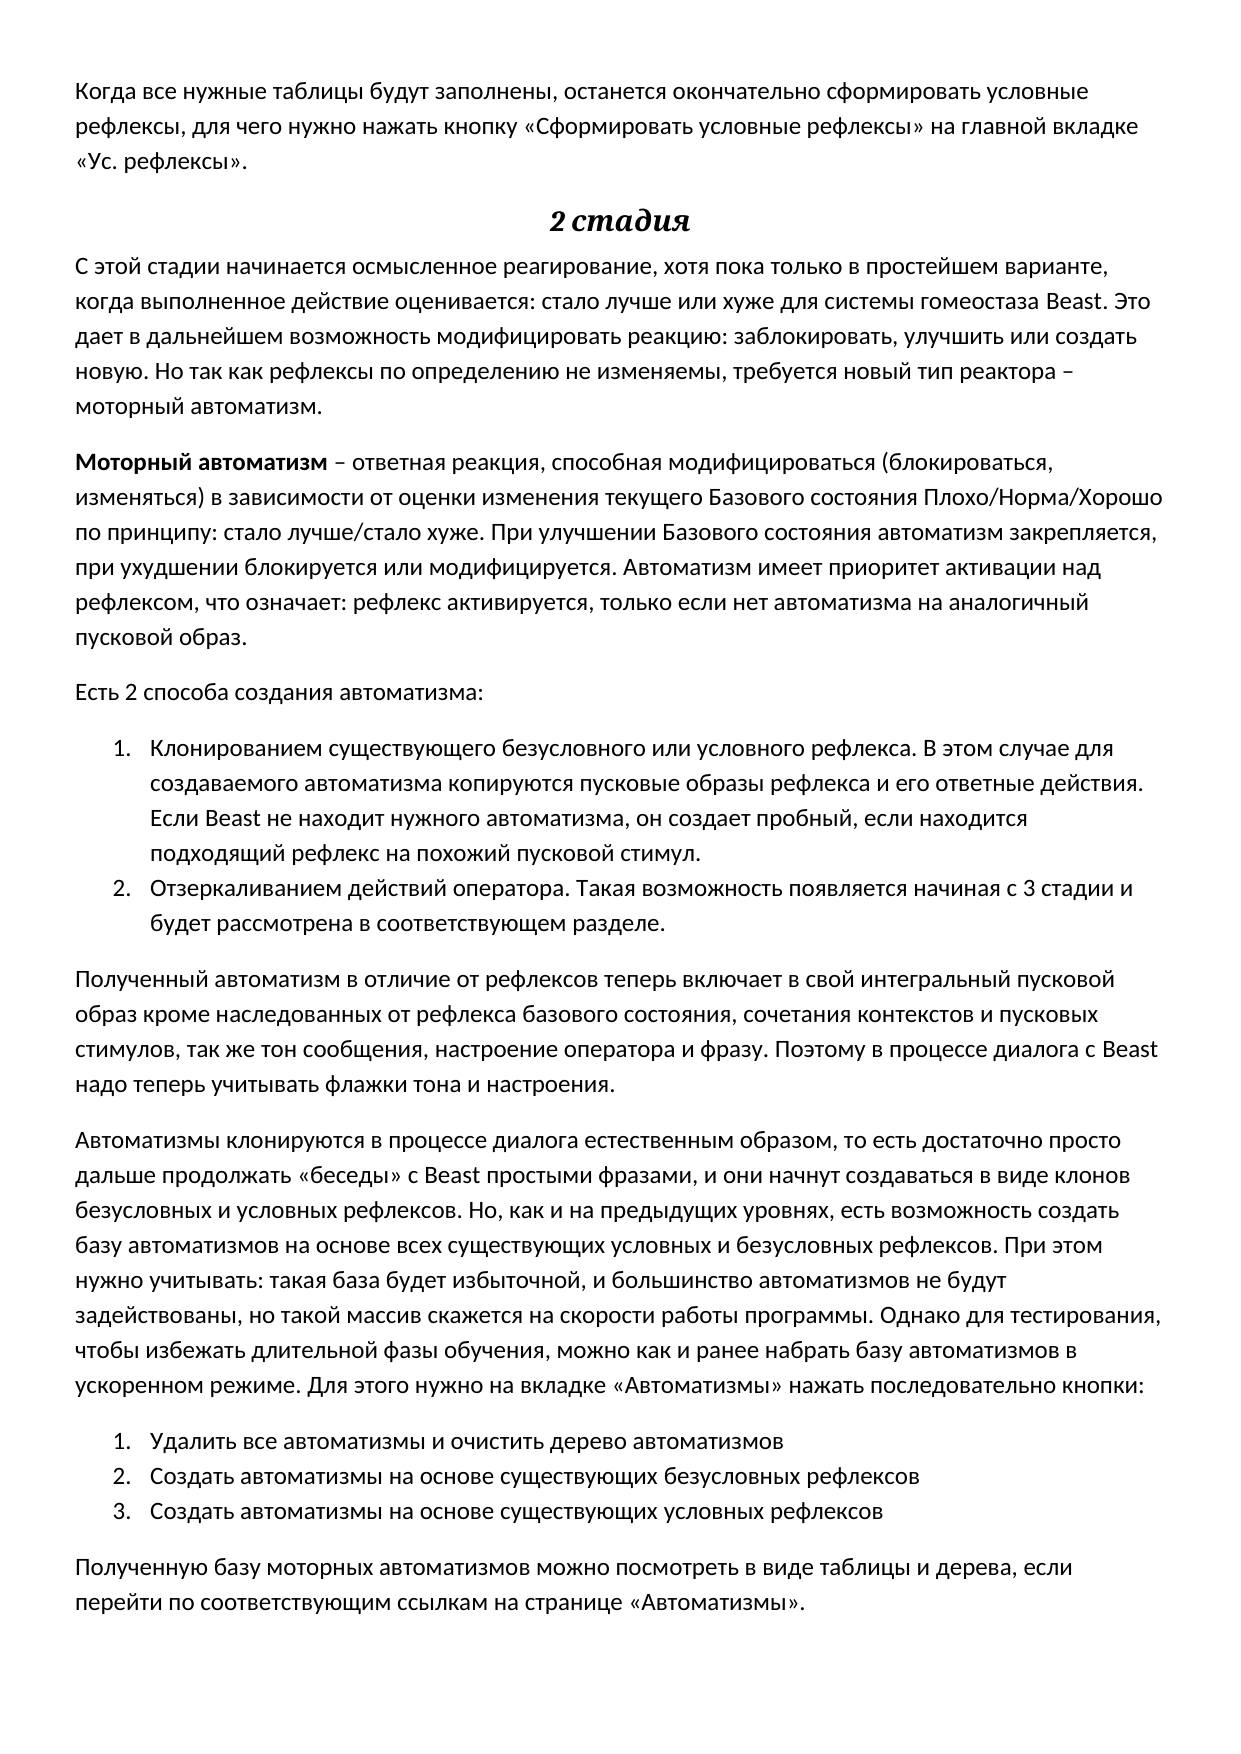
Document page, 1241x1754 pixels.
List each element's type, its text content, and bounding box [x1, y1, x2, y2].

text Полученный автоматизм в отличие от рефлексов теперь включает в свой интегральный пусковой образ кроме наследованных от рефлекса базового состояния, сочетания контекстов и пусковых стимулов, так же тон сообщения, настроение оператора и фразу. Поэтому в процессе диалога с Beast надо теперь учитывать флажки тона и настроения. [75, 963, 1165, 1099]
list Клонированием существующего безусловного или условного рефлекса. В этом случае для создаваемого автоматизма копируются пусковые образы рефлекса и его ответные действия. Если Beast не находит нужного автоматизма, он создает пробный, если находится подходящий рефлекс на похожий пусковой стимул. [112, 732, 1165, 868]
text Полученную базу моторных автоматизмов можно посмотреть в виде таблицы и дерева, если перейти по соответствующим ссылкам на странице «Автоматизмы». [75, 1551, 1165, 1616]
list Создать автоматизмы на основе существующих условных рефлексов [112, 1495, 1165, 1525]
list Отзеркаливанием действий оператора. Такая возможность появляется начиная с 3 стадии и будет рассмотрена в соответствующем разделе. [112, 872, 1165, 938]
text Когда все нужные таблицы будут заполнены, останется окончательно сформировать условные рефлексы, для чего нужно нажать кнопку «Сформировать условные рефлексы» на главной вкладке «Ус. рефлексы». [75, 75, 1165, 176]
subtitle 2 стадия [75, 205, 1165, 238]
text С этой стадии начинается осмысленное реагирование, хотя пока только в простейшем варианте, когда выполненное действие оценивается: стало лучше или хуже для системы гомеостаза Beast. Это дает в дальнейшем возможность модифицировать реакцию: заблокировать, улучшить или создать новую. Но так как рефлексы по определению не изменяемы, требуется новый тип реактора – моторный автоматизм. [75, 250, 1165, 420]
list Создать автоматизмы на основе существующих безусловных рефлексов [112, 1460, 1165, 1490]
list Удалить все автоматизмы и очистить дерево автоматизмов [112, 1425, 1165, 1455]
text Есть 2 способа создания автоматизма: [75, 676, 1165, 707]
text Автоматизмы клонируются в процессе диалога естественным образом, то есть достаточно просто дальше продолжать «беседы» с Beast простыми фразами, и они начнут создаваться в виде клонов безусловных и условных рефлексов. Но, как и на предыдущих уровнях, есть возможность создать базу автоматизмов на основе всех существующих условных и безусловных рефлексов. При этом нужно учитывать: такая база будет избыточной, и большинство автоматизмов не будут задействованы, но такой массив скажется на скорости работы программы. Однако для тестирования, чтобы избежать длительной фазы обучения, можно как и ранее набрать базу автоматизмов в ускоренном режиме. Для этого нужно на вкладке «Автоматизмы» нажать последовательно кнопки: [75, 1124, 1165, 1399]
